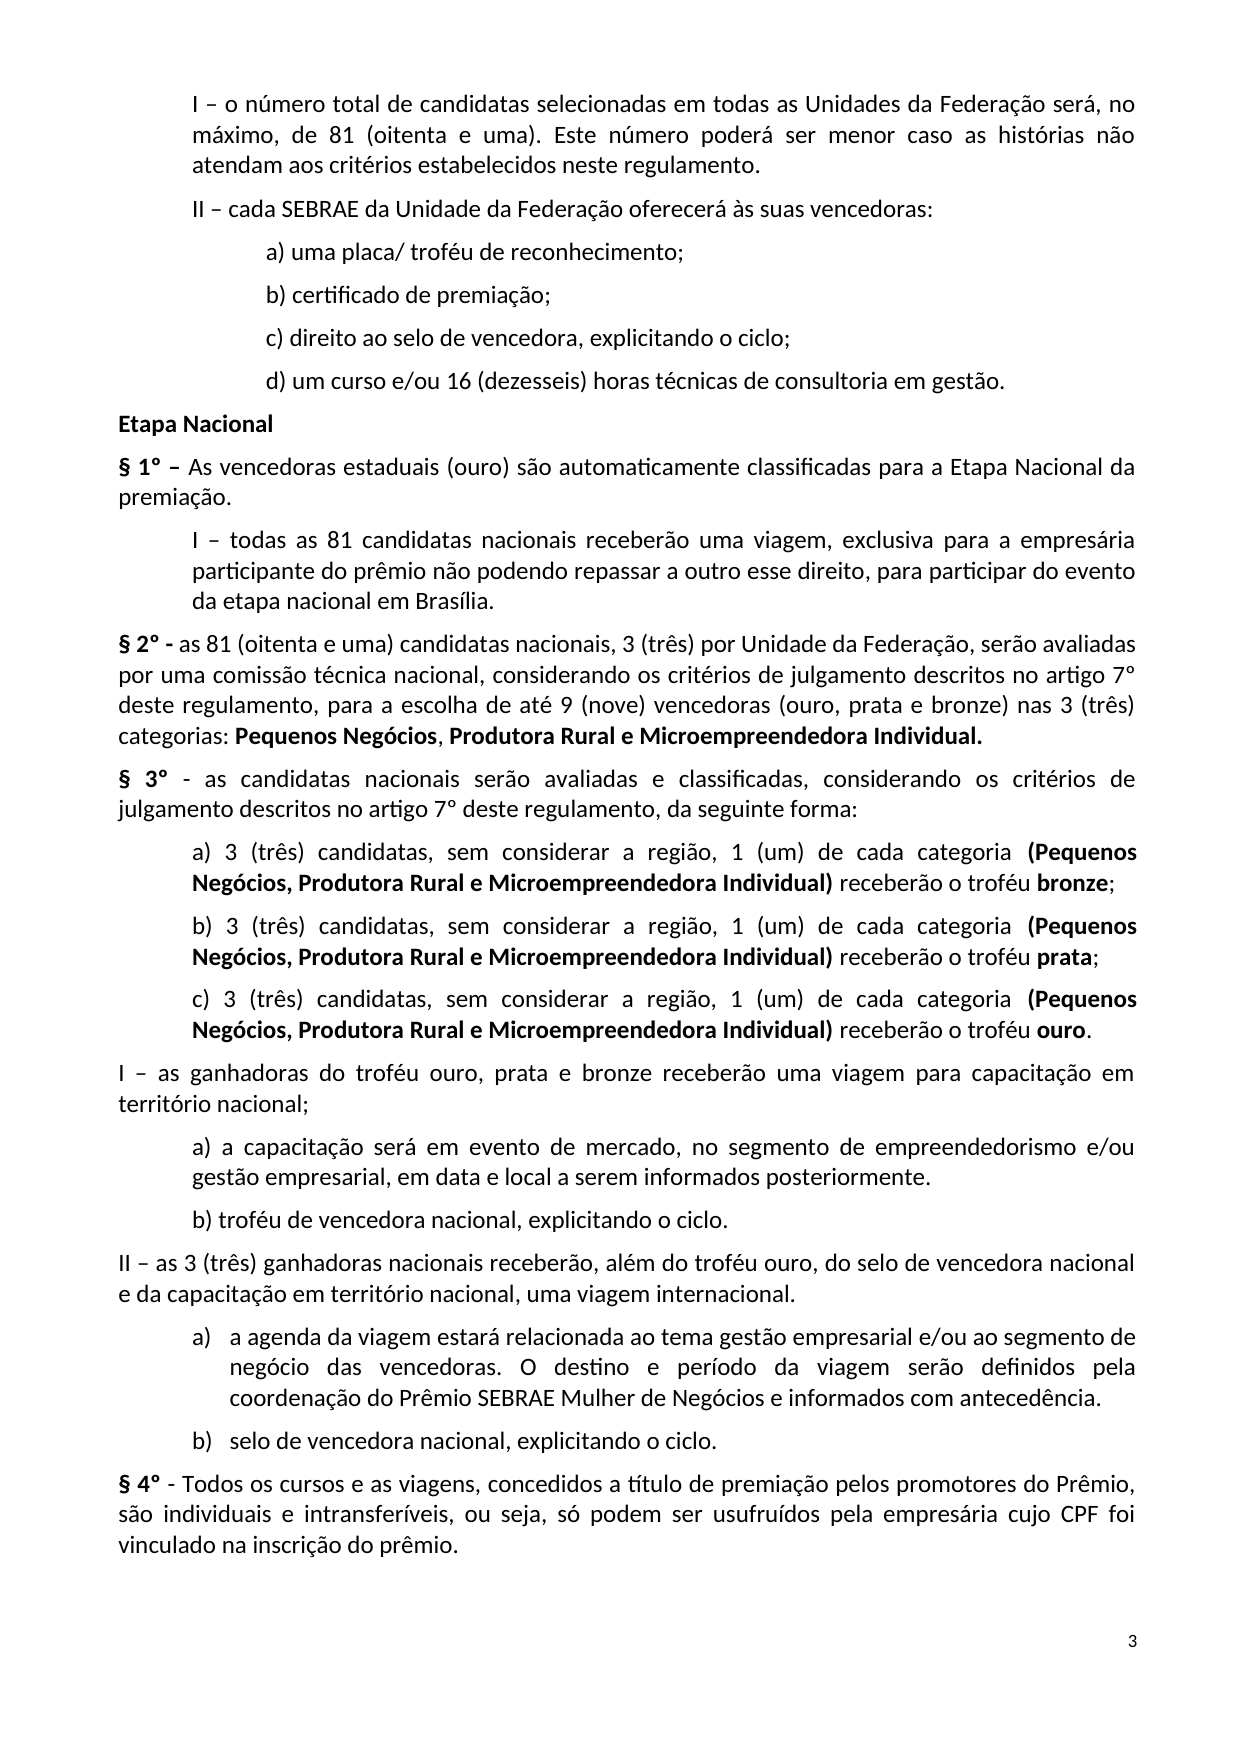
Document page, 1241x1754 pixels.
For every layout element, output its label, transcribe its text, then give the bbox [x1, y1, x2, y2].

text § 1º – As vencedoras estaduais (ouro) são automaticamente classificadas para a Etapa Nacional da premiação. [118, 451, 1137, 512]
text c) 3 (três) candidatas, sem considerar a região, 1 (um) de cada categoria (Pequenos Negócios, Produtora Rural e Microempreendedora Individual) receberão o troféu ouro. [192, 984, 1137, 1045]
text § 2º - as 81 (oitenta e uma) candidatas nacionais, 3 (três) por Unidade da Federação, serão avaliadas por uma comissão técnica nacional, considerando os critérios de julgamento descritos no artigo 7º deste regulamento, para a escolha de até 9 (nove) vencedoras (ouro, prata e bronze) nas 3 (três) categorias: Pequenos Negócios, Produtora Rural e Microempreendedora Individual. [118, 628, 1137, 751]
text a) uma placa/ troféu de reconhecimento; [266, 236, 1137, 266]
text b) certificado de premiação; [266, 279, 1137, 309]
text d) um curso e/ou 16 (dezesseis) horas técnicas de consultoria em gestão. [266, 365, 1137, 395]
text § 4º - Todos os cursos e as viagens, concedidos a título de premiação pelos promotores do Prêmio, são individuais e intransferíveis, ou seja, só podem ser usufruídos pela empresária cujo CPF foi vinculado na inscrição do prêmio. [118, 1468, 1137, 1559]
text b) 3 (três) candidatas, sem considerar a região, 1 (um) de cada categoria (Pequenos Negócios, Produtora Rural e Microempreendedora Individual) receberão o troféu prata; [192, 910, 1137, 971]
text a) a capacitação será em evento de mercado, no segmento de empreendedorismo e/ou gestão empresarial, em data e local a serem informados posteriormente. [192, 1131, 1137, 1192]
text I – todas as 81 candidatas nacionais receberão uma viagem, exclusiva para a empresária participante do prêmio não podendo repassar a outro esse direito, para participar do evento da etapa nacional em Brasília. [192, 524, 1137, 616]
list selo de vencedora nacional, explicitando o ciclo. [192, 1425, 1137, 1455]
text I – as ganhadoras do troféu ouro, prata e bronze receberão uma viagem para capacitação em território nacional; [118, 1057, 1137, 1118]
text § 3º - as candidatas nacionais serão avaliadas e classificadas, considerando os critérios de julgamento descritos no artigo 7º deste regulamento, da seguinte forma: [118, 763, 1137, 824]
text a) 3 (três) candidatas, sem considerar a região, 1 (um) de cada categoria (Pequenos Negócios, Produtora Rural e Microempreendedora Individual) receberão o troféu bronze; [192, 837, 1137, 898]
text I – o número total de candidatas selecionadas em todas as Unidades da Federação será, no máximo, de 81 (oitenta e uma). Este número poderá ser menor caso as histórias não atendam aos critérios estabelecidos neste regulamento. [192, 89, 1137, 180]
text II – as 3 (três) ganhadoras nacionais receberão, além do troféu ouro, do selo de vencedora nacional e da capacitação em território nacional, uma viagem internacional. [118, 1247, 1137, 1308]
text II – cada SEBRAE da Unidade da Federação oferecerá às suas vencedoras: [192, 193, 1137, 223]
text c) direito ao selo de vencedora, explicitando o ciclo; [266, 322, 1137, 352]
text Etapa Nacional [118, 408, 1137, 438]
list a agenda da viagem estará relacionada ao tema gestão empresarial e/ou ao segmento de negócio das vencedoras. O destino e período da viagem serão definidos pela coordenação do Prêmio SEBRAE Mulher de Negócios e informados com antecedência. [192, 1321, 1137, 1412]
text b) troféu de vencedora nacional, explicitando o ciclo. [192, 1204, 1137, 1235]
